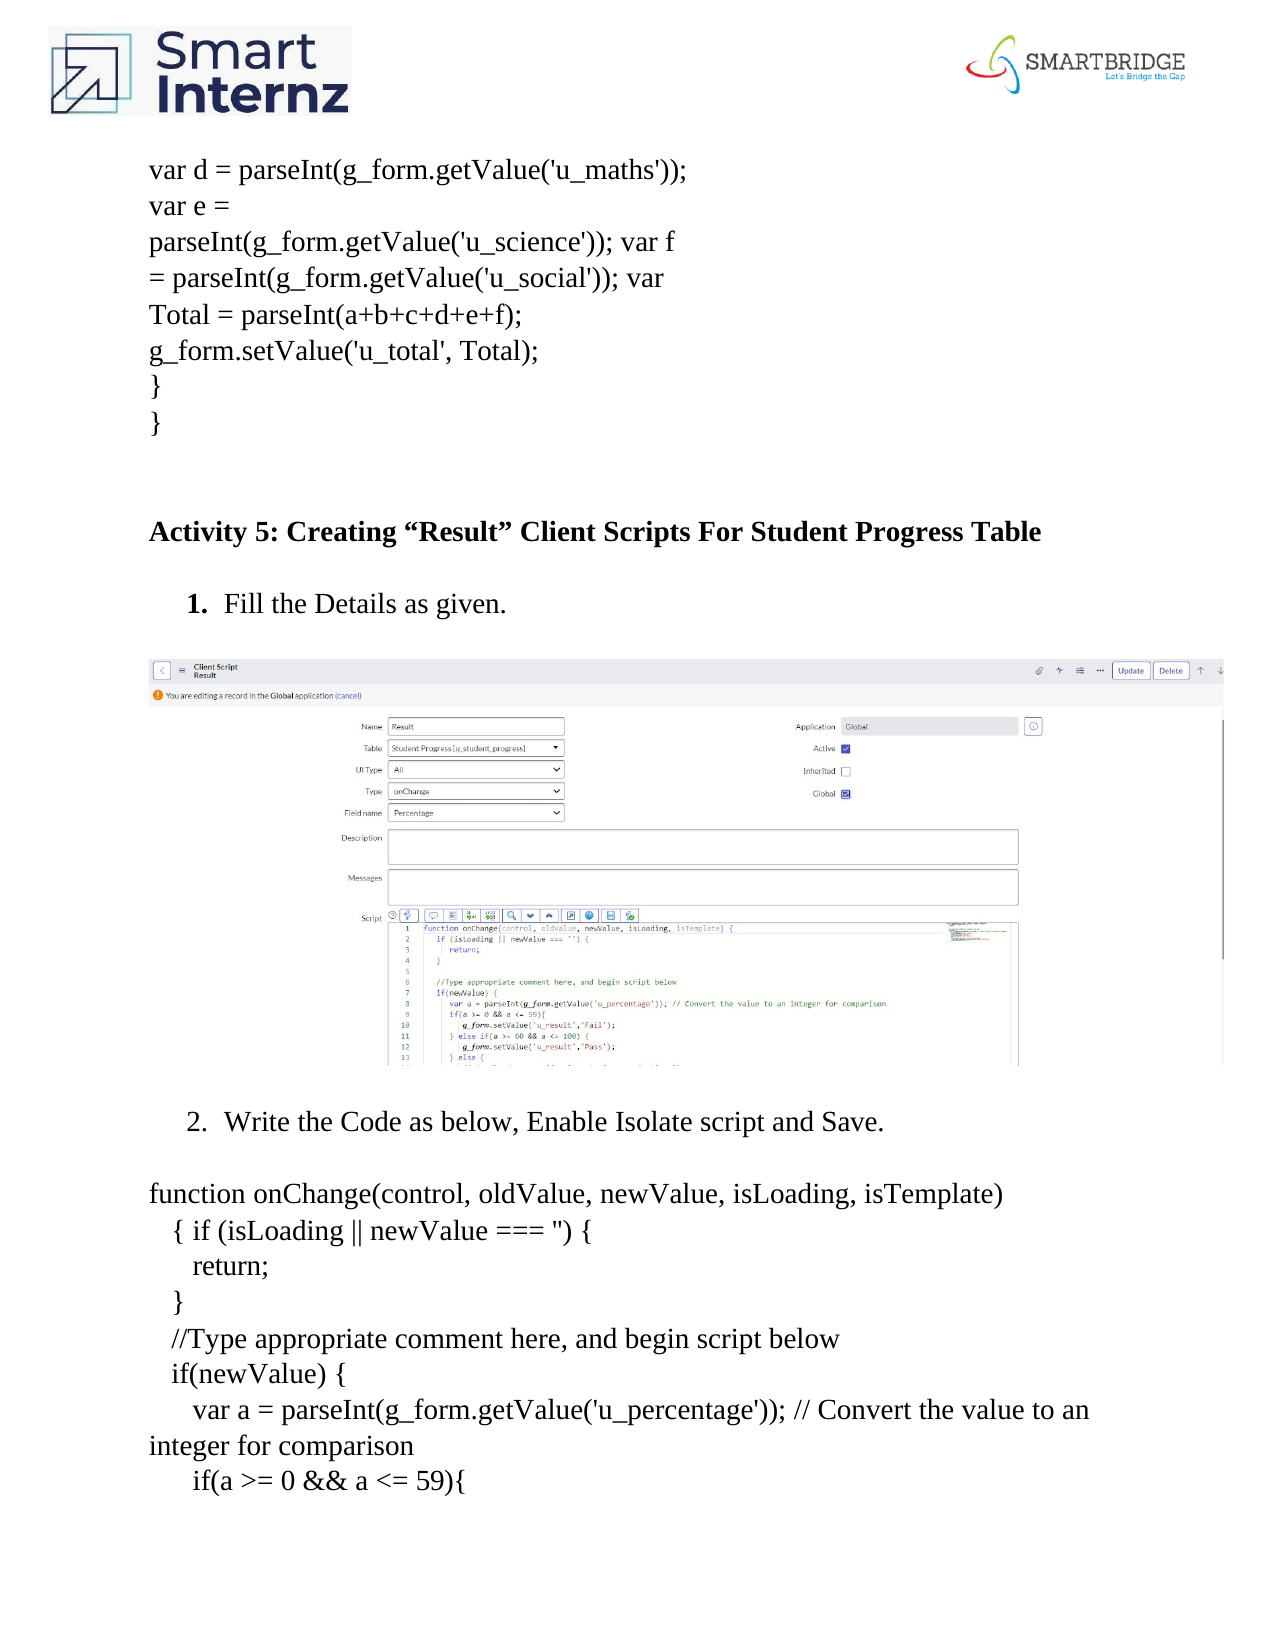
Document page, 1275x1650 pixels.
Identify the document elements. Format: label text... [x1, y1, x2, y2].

text return; [192, 1249, 1275, 1282]
list Write the Code as below, Enable Isolate script and Save. [186, 1104, 1275, 1138]
text } [171, 1284, 1275, 1318]
text //Type appropriate comment here, and begin script below if(newValue) { [171, 1321, 929, 1390]
list Fill the Details as given. [186, 587, 1275, 620]
text Activity 5: Creating “Result” Client Scripts For Student Progress Table [148, 514, 1275, 548]
text } [148, 369, 1275, 403]
picture [148, 659, 1224, 1066]
text } [148, 406, 1275, 439]
text if(a >= 0 && a <= 59){ [192, 1464, 1275, 1497]
text function onChange(control, oldValue, newValue, isLoading, isTemplate) { if (isLoading || newValue === '') { [148, 1177, 1016, 1246]
picture [48, 26, 352, 116]
text var d = parseInt(g_form.getValue('u_maths')); var e = parseInt(g_form.getValue('u_science')); var f = parseInt(g_form.getValue('u_social')); var Total = parseInt(a+b+c+d+e+f); g_form.setValue('u_total', Total); [148, 152, 698, 366]
picture [965, 34, 1185, 94]
text var a = parseInt(g_form.getValue('u_percentage')); // Convert the value to an integer for comparison [148, 1392, 1159, 1462]
